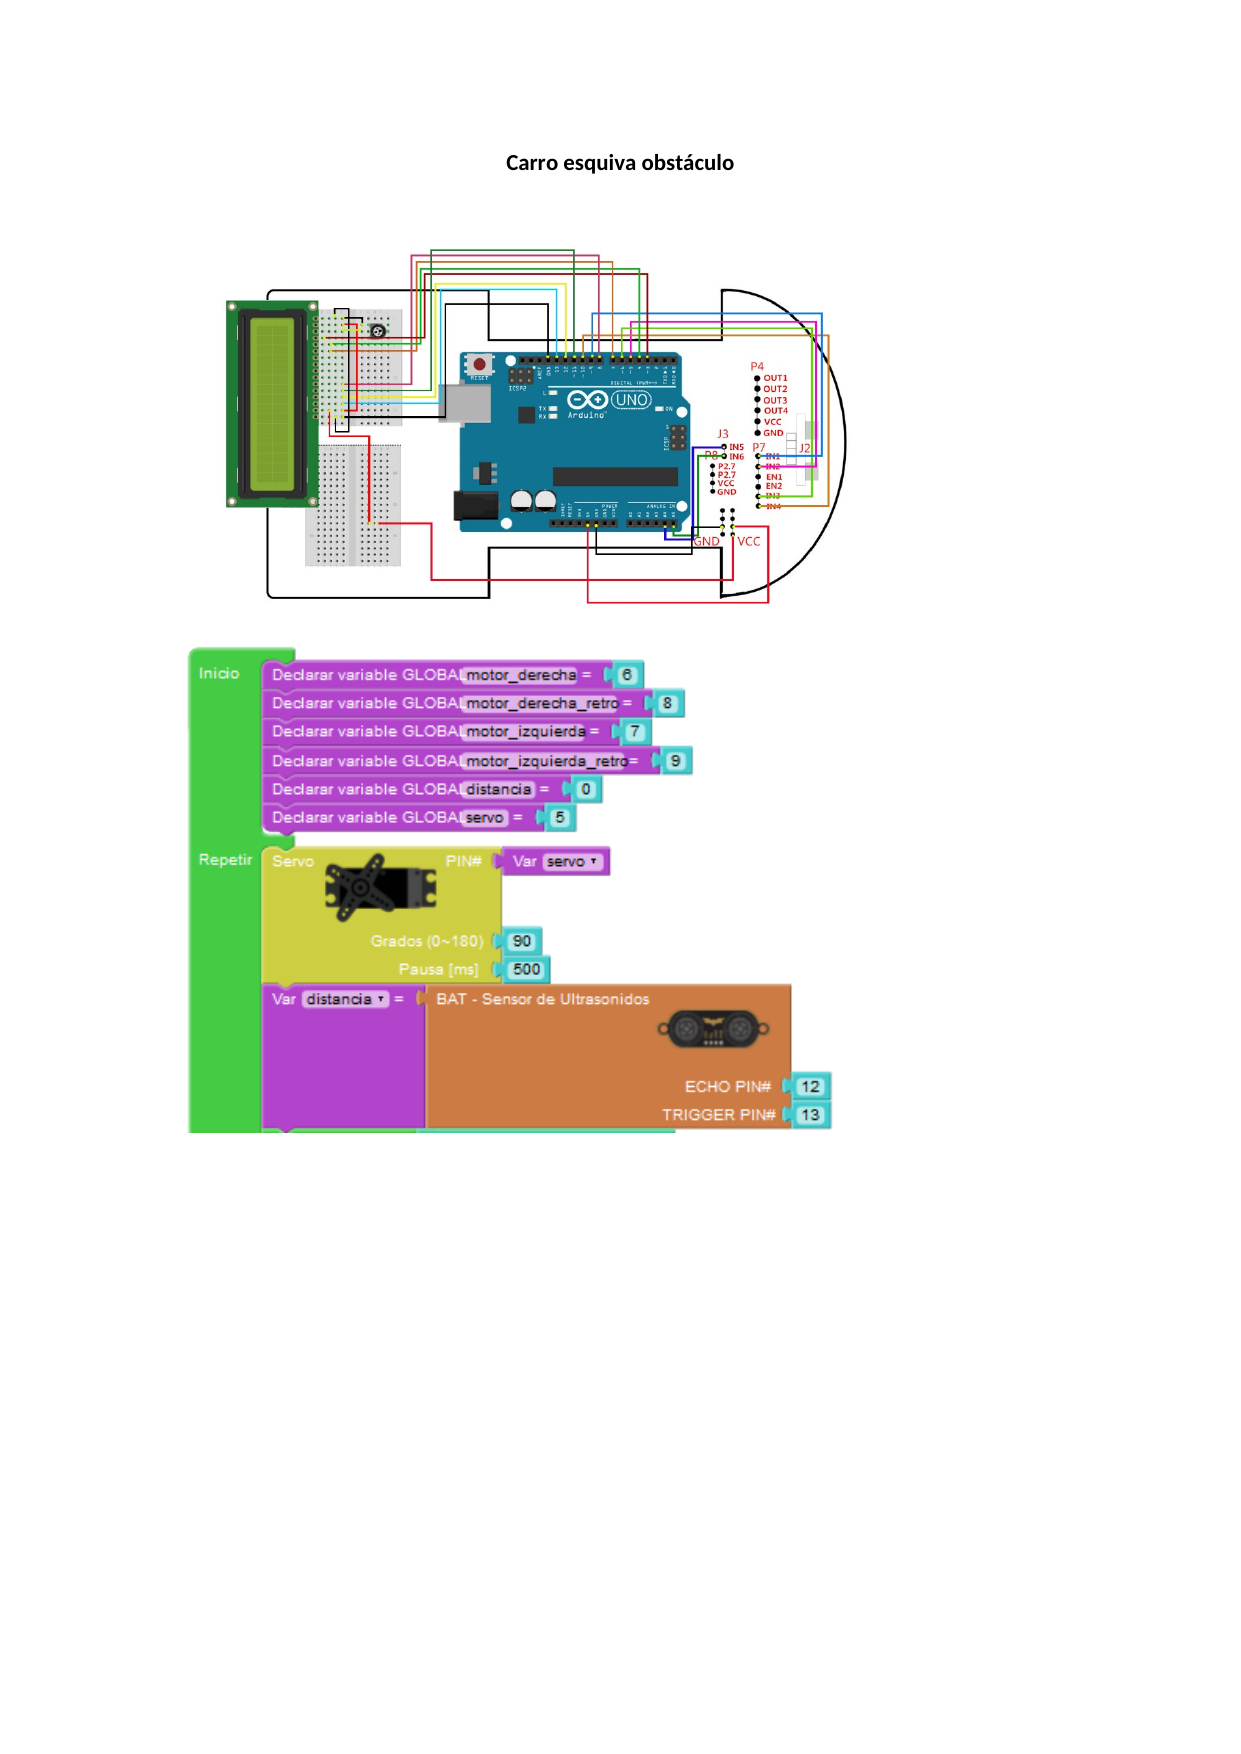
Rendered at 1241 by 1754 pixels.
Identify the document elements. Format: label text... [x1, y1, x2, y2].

picture [177, 241, 1063, 620]
text Carro esquiva obstáculo [177, 148, 1063, 176]
picture [177, 638, 884, 1133]
